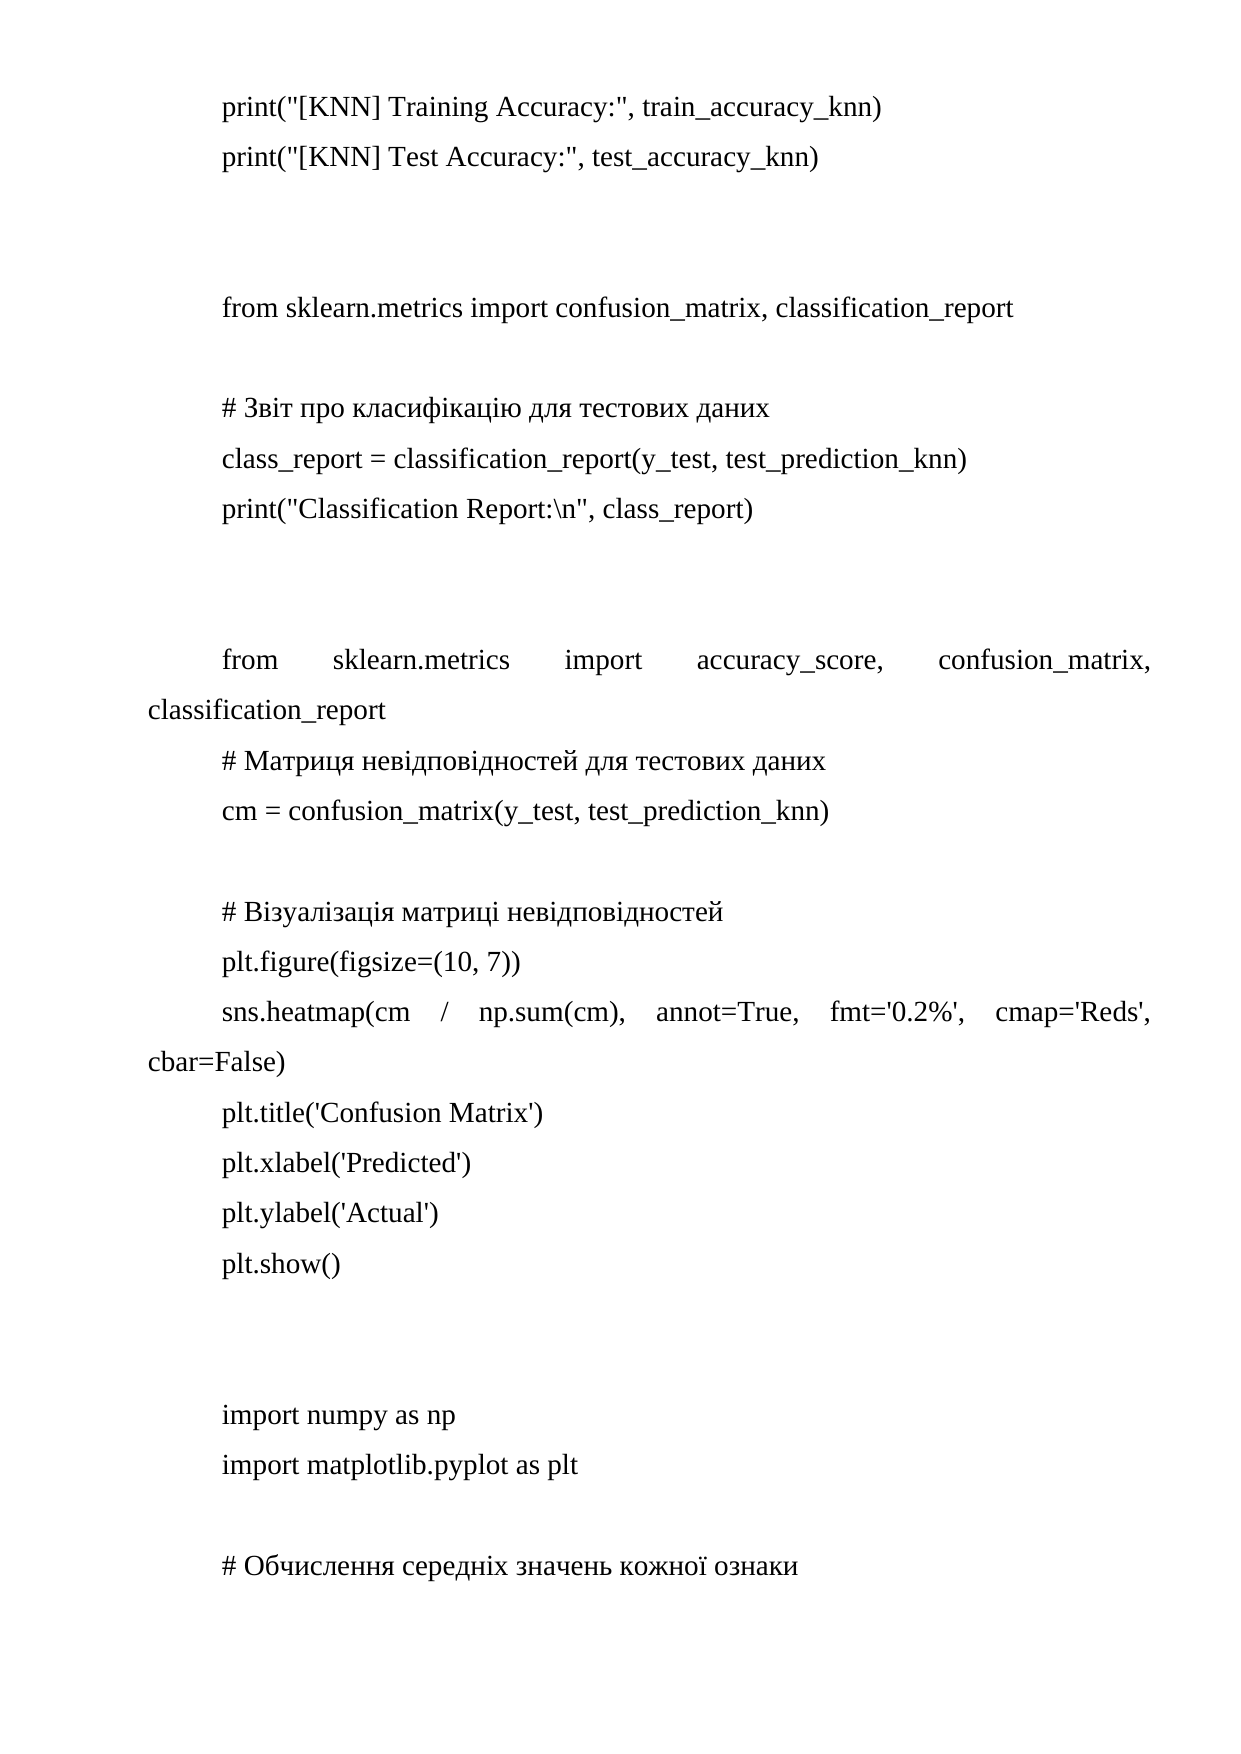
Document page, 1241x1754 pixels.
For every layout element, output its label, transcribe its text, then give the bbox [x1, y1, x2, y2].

text import numpy as np [148, 1397, 1152, 1430]
text print("[KNN] Training Accuracy:", train_accuracy_knn) [148, 89, 1152, 122]
text # Звіт про класифікацію для тестових даних [148, 391, 1152, 424]
text print("Classification Report:\n", class_report) [148, 491, 1152, 525]
text plt.figure(figsize=(10, 7)) [148, 944, 1152, 977]
text cm = confusion_matrix(y_test, test_prediction_knn) [148, 793, 1152, 827]
text # Матриця невідповідностей для тестових даних [148, 743, 1152, 776]
text print("[KNN] Test Accuracy:", test_accuracy_knn) [148, 139, 1152, 172]
text # Візуалізація матриці невідповідностей [148, 894, 1152, 927]
text sns.heatmap(cm / np.sum(cm), annot=True, fmt='0.2%', cmap='Reds', cbar=False) [148, 994, 1152, 1078]
text plt.ylabel('Actual') [148, 1196, 1152, 1229]
text # Обчислення середніх значень кожної ознаки [148, 1548, 1152, 1581]
text plt.xlabel('Predicted') [148, 1145, 1152, 1179]
text import matplotlib.pyplot as plt [148, 1447, 1152, 1481]
text plt.title('Confusion Matrix') [148, 1095, 1152, 1128]
text from sklearn.metrics import confusion_matrix, classification_report [148, 290, 1152, 323]
text class_report = classification_report(y_test, test_prediction_knn) [148, 441, 1152, 474]
text from sklearn.metrics import accuracy_score, confusion_matrix, classification_report [148, 642, 1152, 726]
text plt.show() [148, 1246, 1152, 1279]
